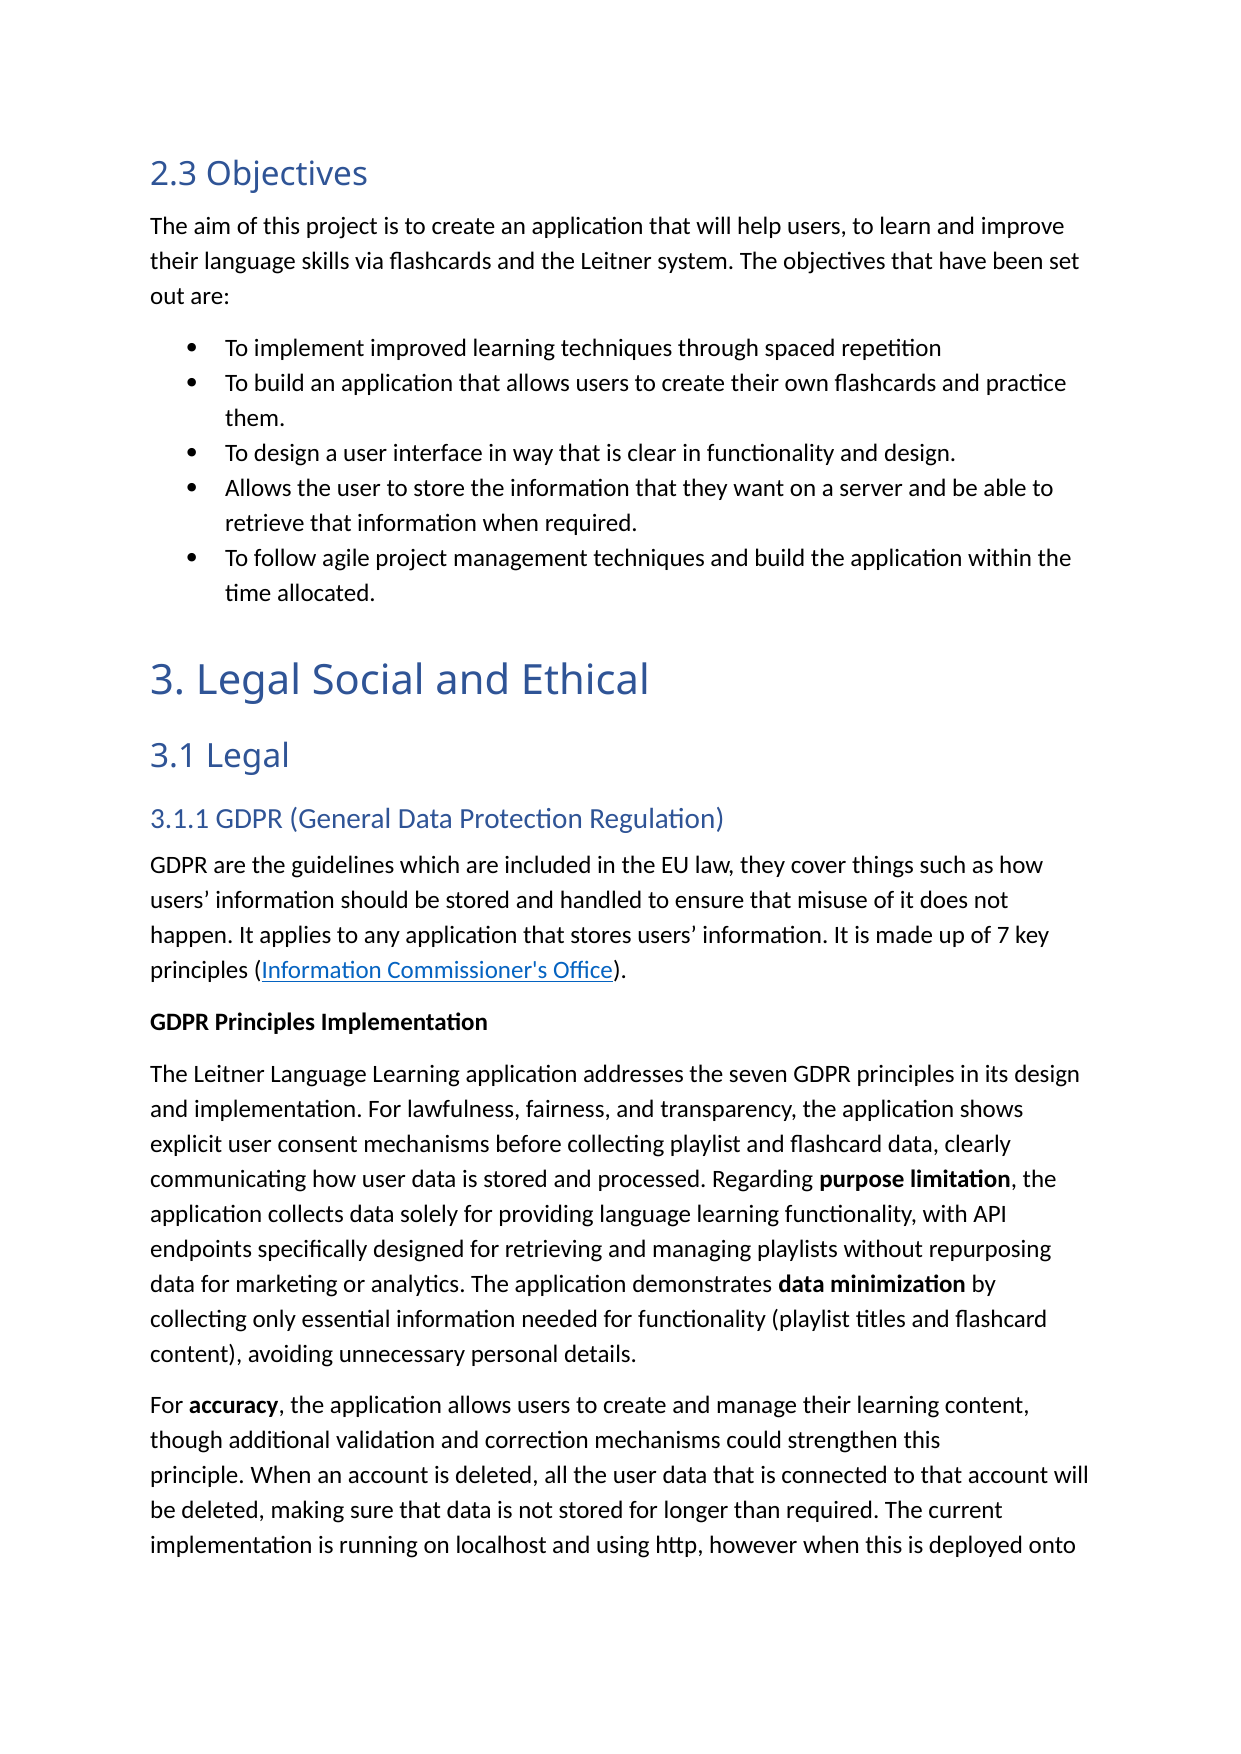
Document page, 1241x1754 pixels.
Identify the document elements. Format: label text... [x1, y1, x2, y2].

subtitle 3.1.1 GDPR (General Data Protection Regulation) [150, 800, 1090, 836]
list Allows the user to store the information that they want on a server and be able to retrieve that information when required. [187, 472, 1090, 538]
list To implement improved learning techniques through spaced repetition [187, 332, 1090, 363]
list To design a user interface in way that is clear in functionality and design. [187, 437, 1090, 468]
text GDPR are the guidelines which are included in the EU law, they cover things such as how users’ information should be stored and handled to ensure that misuse of it does not happen. It applies to any application that stores users’ information. It is made up of 7 key principles (Information Commissioner's Office). [150, 850, 1090, 985]
text The aim of this project is to create an application that will help users, to learn and improve their language skills via flashcards and the Leitner system. The objectives that have been set out are: [150, 211, 1090, 311]
subtitle 2.3 Objectives [150, 150, 1090, 195]
text GDPR Principles Implementation [150, 1006, 1090, 1037]
subtitle 3. Legal Social and Ethical [150, 650, 1090, 706]
list To follow agile project management techniques and build the application within the time allocated. [187, 542, 1090, 608]
subtitle 3.1 Legal [150, 732, 1090, 777]
text The Leitner Language Learning application addresses the seven GDPR principles in its design and implementation. For lawfulness, fairness, and transparency, the application shows explicit user consent mechanisms before collecting playlist and flashcard data, clearly communicating how user data is stored and processed. Regarding purpose limitation, the application collects data solely for providing language learning functionality, with API endpoints specifically designed for retrieving and managing playlists without repurposing data for marketing or analytics. The application demonstrates data minimization by collecting only essential information needed for functionality (playlist titles and flashcard content), avoiding unnecessary personal details. [150, 1058, 1090, 1368]
list To build an application that allows users to create their own flashcards and practice them. [187, 367, 1090, 433]
